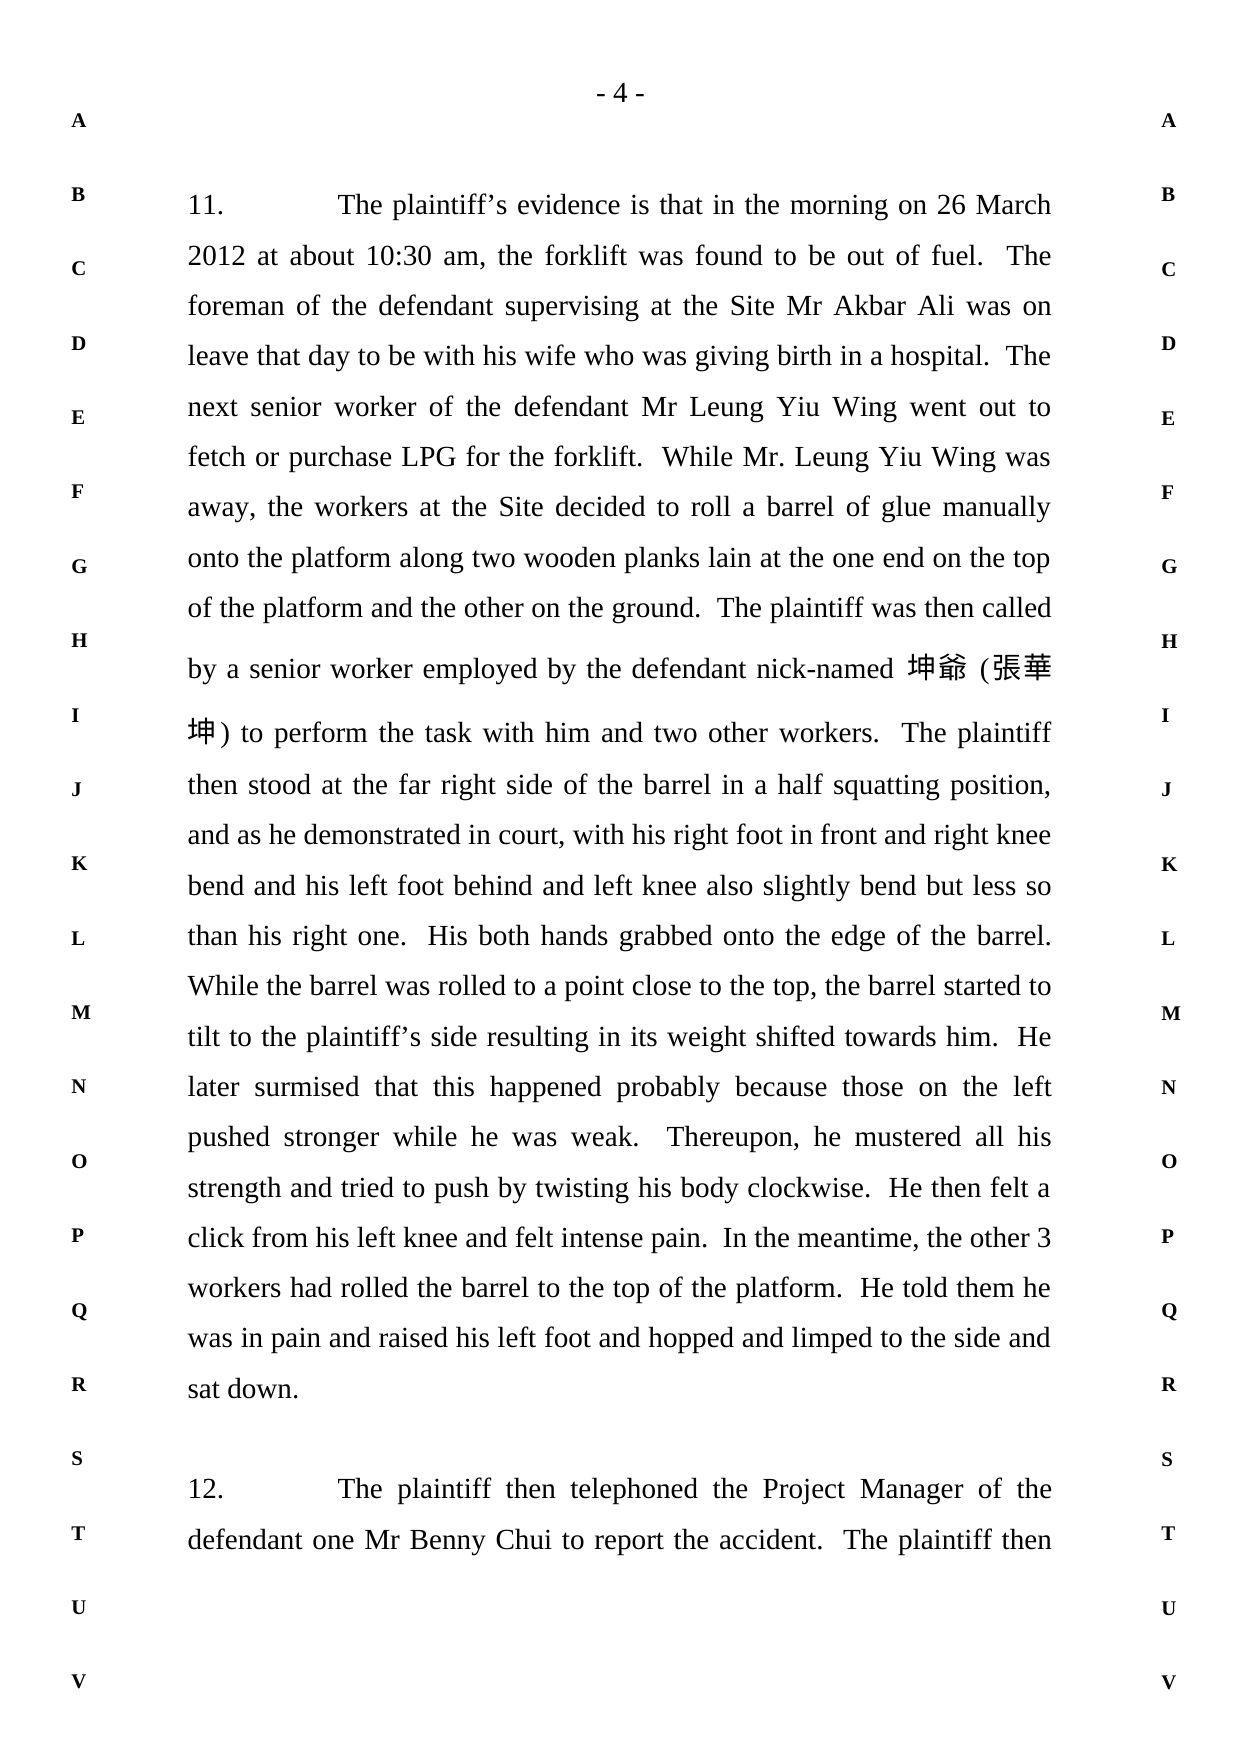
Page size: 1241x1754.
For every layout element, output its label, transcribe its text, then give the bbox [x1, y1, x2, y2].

list The plaintiff’s evidence is that in the morning on 26 March 2012 at about 10:30 am, the forklift was found to be out of fuel. The foreman of the defendant supervising at the Site Mr Akbar Ali was on leave that day to be with his wife who was giving birth in a hospital. The next senior worker of the defendant Mr Leung Yiu Wing went out to fetch or purchase LPG for the forklift. While Mr. Leung Yiu Wing was away, the workers at the Site decided to roll a barrel of glue manually onto the platform along two wooden planks lain at the one end on the top of the platform and the other on the ground. The plaintiff was then called by a senior worker employed by the defendant nick-named 坤爺 (張華坤) to perform the task with him and two other workers. The plaintiff then stood at the far right side of the barrel in a half squatting position, and as he demonstrated in court, with his right foot in front and right knee bend and his left foot behind and left knee also slightly bend but less so than his right one. His both hands grabbed onto the edge of the barrel. While the barrel was rolled to a point close to the top, the barrel started to tilt to the plaintiff’s side resulting in its weight shifted towards him. He later surmised that this happened probably because those on the left pushed stronger while he was weak. Thereupon, he mustered all his strength and tried to push by twisting his body clockwise. He then felt a click from his left knee and felt intense pain. In the meantime, the other 3 workers had rolled the barrel to the top of the platform. He told them he was in pain and raised his left foot and hopped and limped to the side and sat down. [187, 187, 1053, 1404]
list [187, 1472, 1053, 1555]
